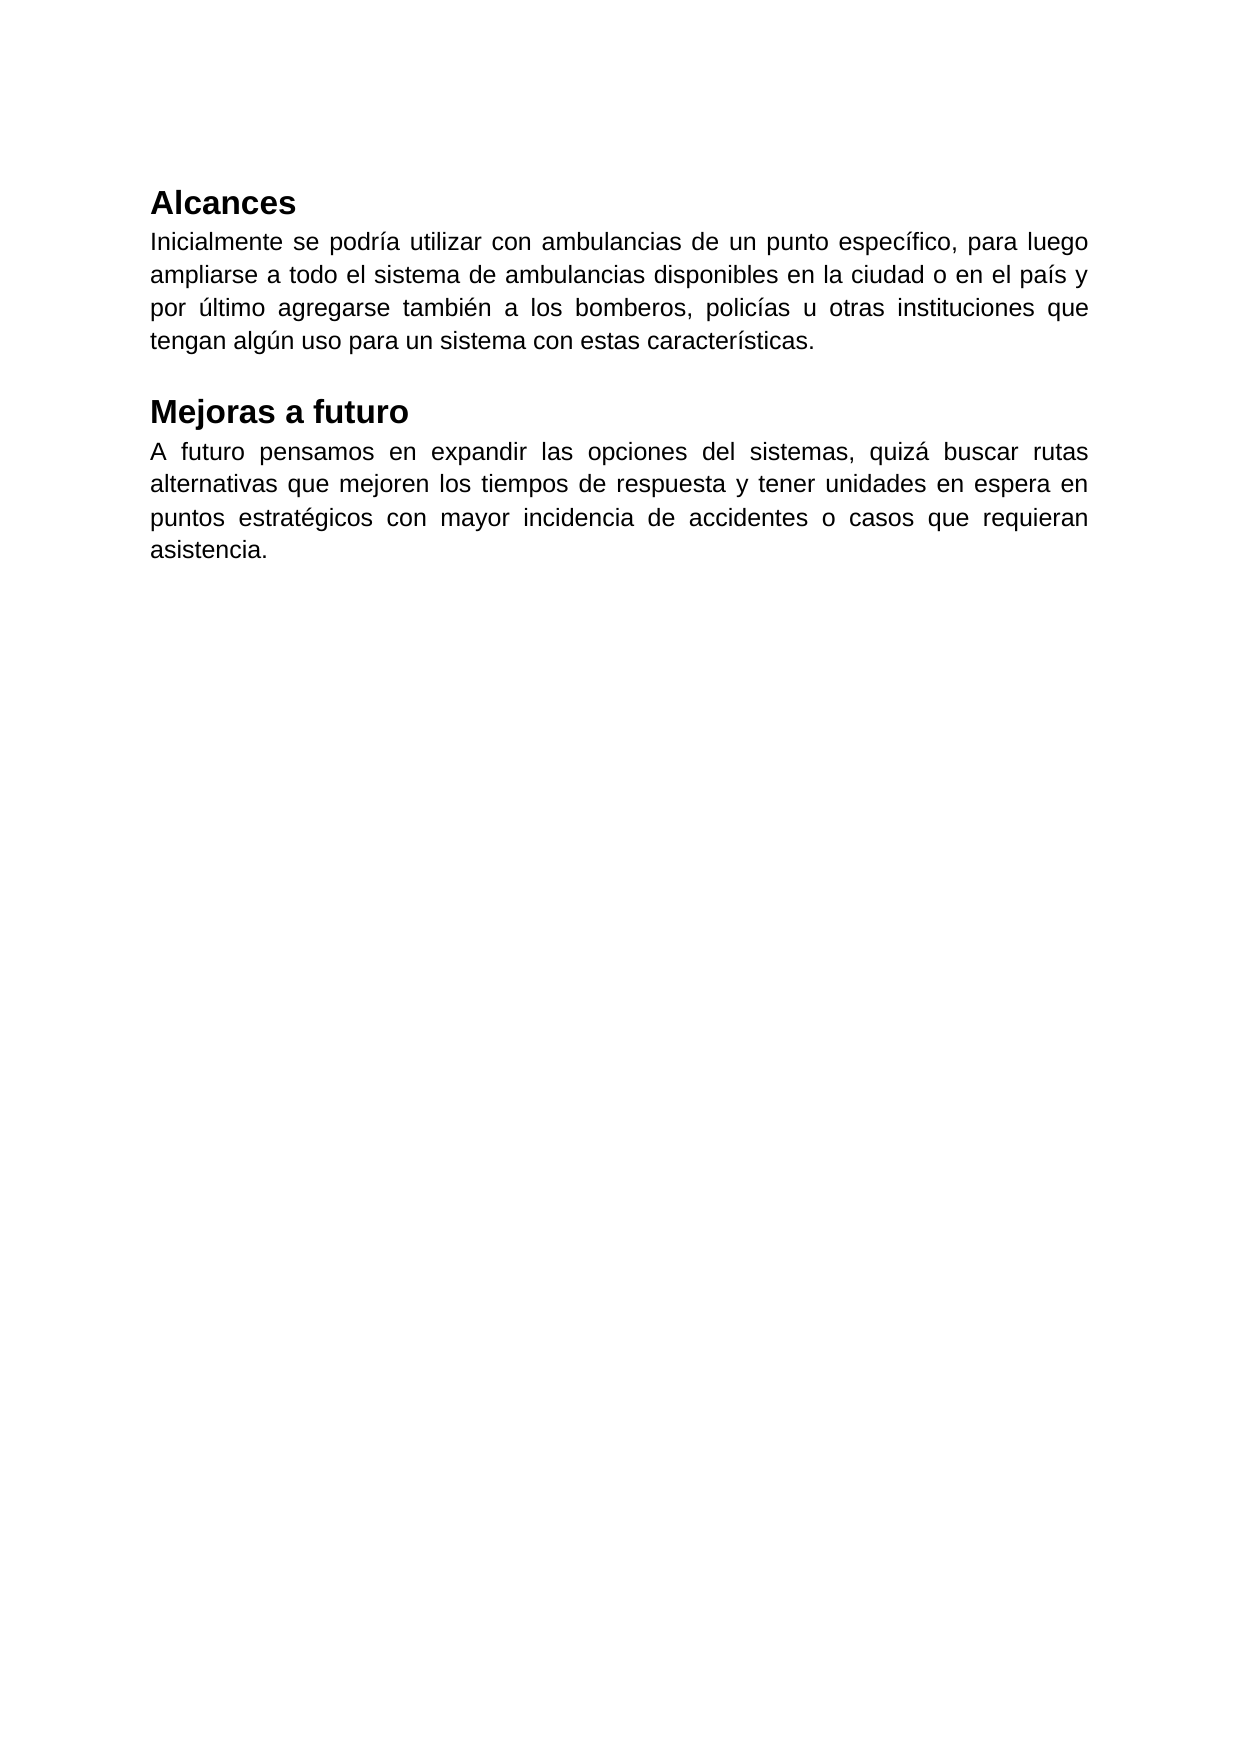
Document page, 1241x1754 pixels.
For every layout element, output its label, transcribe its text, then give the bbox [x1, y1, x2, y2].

text Mejoras a futuro [150, 392, 1090, 431]
text Inicialmente se podría utilizar con ambulancias de un punto específico, para luego ampliarse a todo el sistema de ambulancias disponibles en la ciudad o en el país y por último agregarse también a los bomberos, policías u otras instituciones que tengan algún uso para un sistema con estas características. [150, 227, 1090, 355]
text Alcances [150, 183, 1090, 221]
text A futuro pensamos en expandir las opciones del sistemas, quizá buscar rutas alternativas que mejoren los tiempos de respuesta y tener unidades en espera en puntos estratégicos con mayor incidencia de accidentes o casos que requieran asistencia. [150, 436, 1090, 564]
